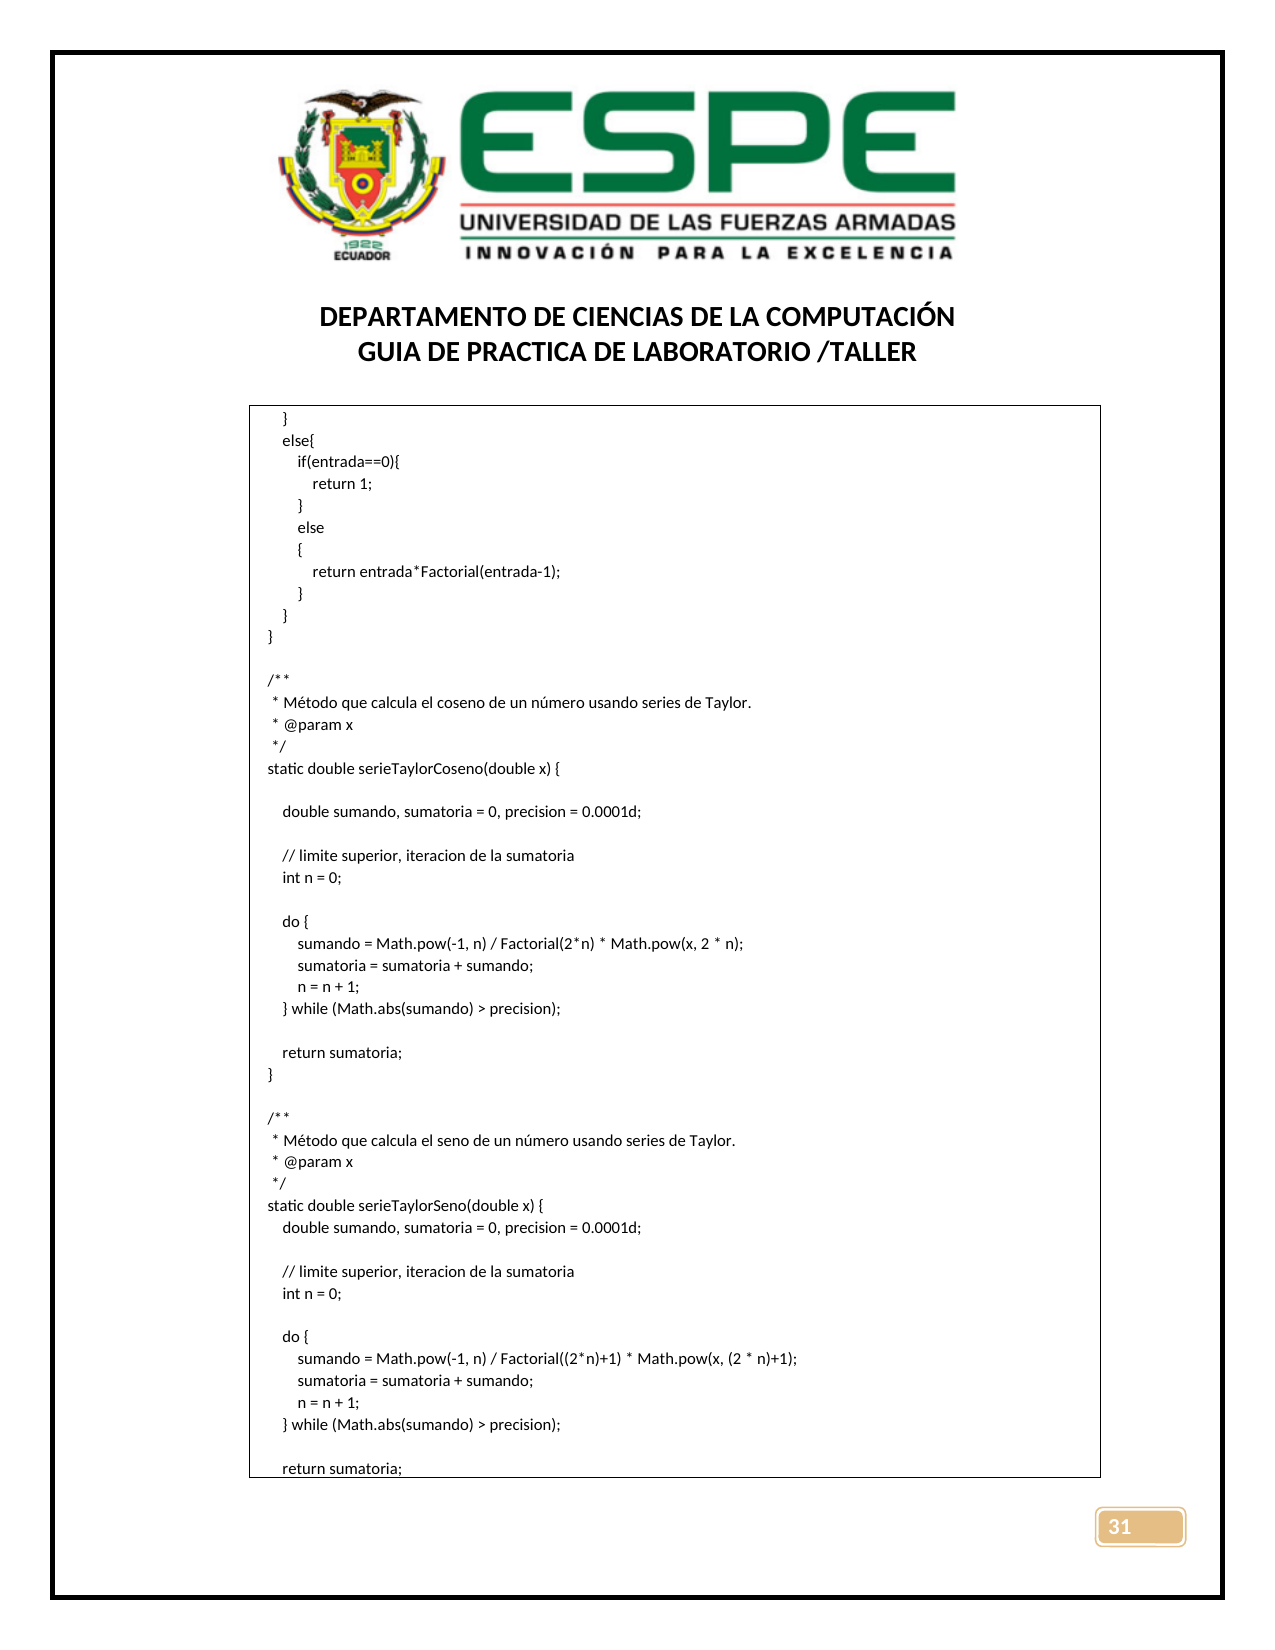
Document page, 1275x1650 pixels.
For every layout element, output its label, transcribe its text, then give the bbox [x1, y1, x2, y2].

list sumando = Math.pow(-1, n) / Factorial(2*n) * Math.pow(x, 2 * n); [250, 930, 1100, 952]
list double sumando, sumatoria = 0, precision = 0.0001d; [250, 798, 1100, 822]
list * Método que calcula el seno de un número usando series de Taylor. [250, 1127, 1100, 1148]
list sumatoria = sumatoria + sumando; [250, 1367, 1100, 1389]
list } [250, 492, 1100, 514]
list else{ [250, 427, 1100, 448]
list { [250, 536, 1100, 558]
list * @param x [250, 1148, 1100, 1170]
list do { [250, 908, 1100, 930]
list * @param x [250, 711, 1100, 733]
list // limite superior, iteracion de la sumatoria [250, 1258, 1100, 1280]
list */ [250, 1170, 1100, 1192]
list } [250, 406, 1100, 427]
list * Método que calcula el coseno de un número usando series de Taylor. [250, 689, 1100, 711]
list if(entrada==0){ [250, 448, 1100, 470]
list return entrada*Factorial(entrada-1); [250, 558, 1100, 580]
list /** [250, 1105, 1100, 1127]
list } while (Math.abs(sumando) > precision); [250, 995, 1100, 1019]
list static double serieTaylorCoseno(double x) { [250, 755, 1100, 778]
list } [250, 1061, 1100, 1084]
list static double serieTaylorSeno(double x) { [250, 1192, 1100, 1214]
list double sumando, sumatoria = 0, precision = 0.0001d; [250, 1214, 1100, 1238]
list return sumatoria; [250, 1039, 1100, 1061]
list } [250, 580, 1100, 602]
list */ [250, 733, 1100, 755]
list do { [250, 1323, 1100, 1345]
list // limite superior, iteracion de la sumatoria [250, 842, 1100, 864]
list int n = 0; [250, 1280, 1100, 1303]
picture [254, 74, 972, 280]
list n = n + 1; [250, 1389, 1100, 1411]
list } [250, 623, 1100, 647]
list } while (Math.abs(sumando) > precision); [250, 1411, 1100, 1434]
list sumando = Math.pow(-1, n) / Factorial((2*n)+1) * Math.pow(x, (2 * n)+1); [250, 1345, 1100, 1367]
list else [250, 514, 1100, 536]
list sumatoria = sumatoria + sumando; [250, 952, 1100, 973]
list return sumatoria; [250, 1455, 1100, 1477]
list /** [250, 667, 1100, 689]
list n = n + 1; [250, 973, 1100, 995]
list int n = 0; [250, 864, 1100, 888]
list return 1; [250, 470, 1100, 492]
list } [250, 602, 1100, 623]
